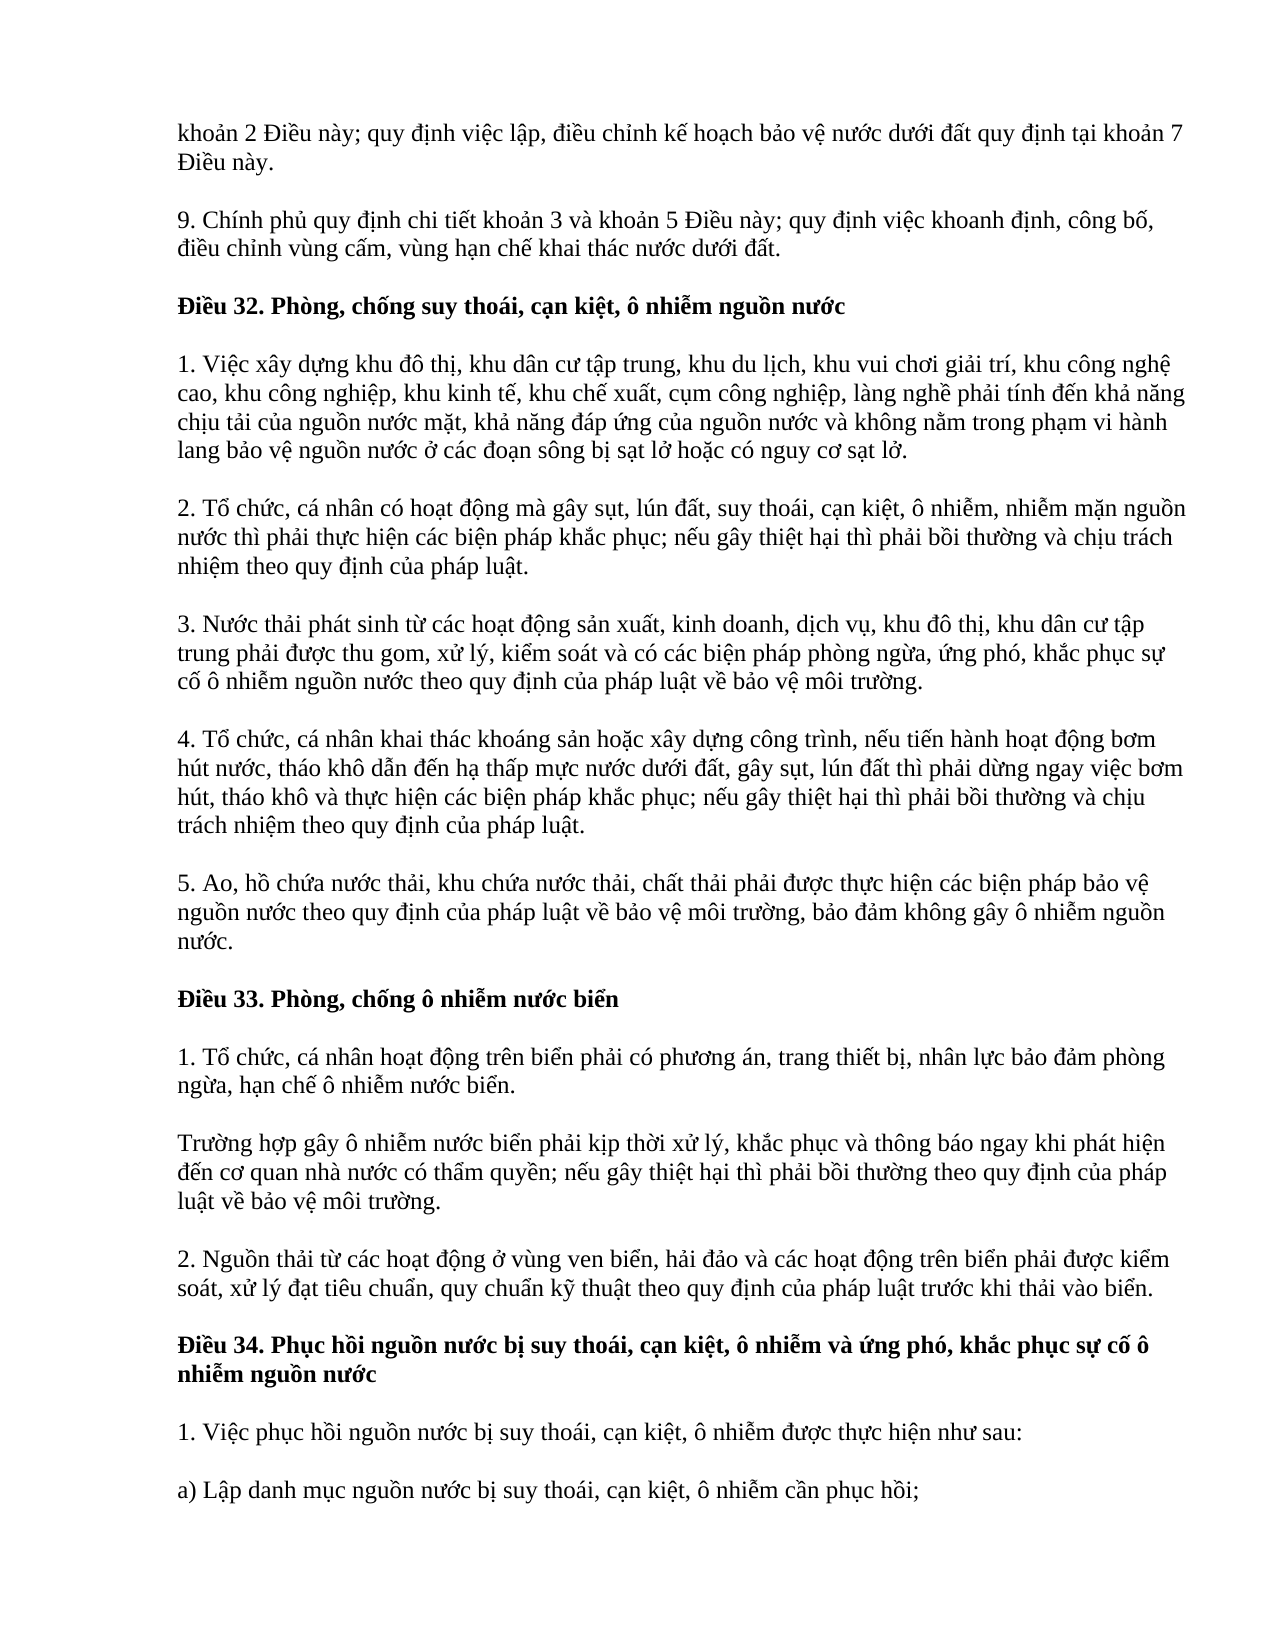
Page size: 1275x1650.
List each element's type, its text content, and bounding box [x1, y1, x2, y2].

text 5. Ao, hồ chứa nước thải, khu chứa nước thải, chất thải phải được thực hiện các biện pháp bảo vệ nguồn nước theo quy định của pháp luật về bảo vệ môi trường, bảo đảm không gây ô nhiễm nguồn nước. [177, 868, 1186, 955]
text Điều 34. Phục hồi nguồn nước bị suy thoái, cạn kiệt, ô nhiễm và ứng phó, khắc phục sự cố ô nhiễm nguồn nước [177, 1331, 1186, 1388]
text a) Lập danh mục nguồn nước bị suy thoái, cạn kiệt, ô nhiễm cần phục hồi; [177, 1475, 1186, 1504]
text 1. Việc xây dựng khu đô thị, khu dân cư tập trung, khu du lịch, khu vui chơi giải trí, khu công nghệ cao, khu công nghiệp, khu kinh tế, khu chế xuất, cụm công nghiệp, làng nghề phải tính đến khả năng chịu tải của nguồn nước mặt, khả năng đáp ứng của nguồn nước và không nằm trong phạm vi hành lang bảo vệ nguồn nước ở các đoạn sông bị sạt lở hoặc có nguy cơ sạt lở. [177, 349, 1186, 464]
text 2. Nguồn thải từ các hoạt động ở vùng ven biển, hải đảo và các hoạt động trên biển phải được kiểm soát, xử lý đạt tiêu chuẩn, quy chuẩn kỹ thuật theo quy định của pháp luật trước khi thải vào biển. [177, 1244, 1186, 1301]
text 2. Tổ chức, cá nhân có hoạt động mà gây sụt, lún đất, suy thoái, cạn kiệt, ô nhiễm, nhiễm mặn nguồn nước thì phải thực hiện các biện pháp khắc phục; nếu gây thiệt hại thì phải bồi thường và chịu trách nhiệm theo quy định của pháp luật. [177, 493, 1186, 580]
text Trường hợp gây ô nhiễm nước biển phải kịp thời xử lý, khắc phục và thông báo ngay khi phát hiện đến cơ quan nhà nước có thẩm quyền; nếu gây thiệt hại thì phải bồi thường theo quy định của pháp luật về bảo vệ môi trường. [177, 1128, 1186, 1215]
text 9. Chính phủ quy định chi tiết khoản 3 và khoản 5 Điều này; quy định việc khoanh định, công bố, điều chỉnh vùng cấm, vùng hạn chế khai thác nước dưới đất. [177, 205, 1186, 262]
text 4. Tổ chức, cá nhân khai thác khoáng sản hoặc xây dựng công trình, nếu tiến hành hoạt động bơm hút nước, tháo khô dẫn đến hạ thấp mực nước dưới đất, gây sụt, lún đất thì phải dừng ngay việc bơm hút, tháo khô và thực hiện các biện pháp khắc phục; nếu gây thiệt hại thì phải bồi thường và chịu trách nhiệm theo quy định của pháp luật. [177, 724, 1186, 839]
text 1. Việc phục hồi nguồn nước bị suy thoái, cạn kiệt, ô nhiễm được thực hiện như sau: [177, 1417, 1186, 1446]
text Điều 32. Phòng, chống suy thoái, cạn kiệt, ô nhiễm nguồn nước [177, 291, 1186, 320]
text 3. Nước thải phát sinh từ các hoạt động sản xuất, kinh doanh, dịch vụ, khu đô thị, khu dân cư tập trung phải được thu gom, xử lý, kiểm soát và có các biện pháp phòng ngừa, ứng phó, khắc phục sự cố ô nhiễm nguồn nước theo quy định của pháp luật về bảo vệ môi trường. [177, 609, 1186, 695]
text 1. Tổ chức, cá nhân hoạt động trên biển phải có phương án, trang thiết bị, nhân lực bảo đảm phòng ngừa, hạn chế ô nhiễm nước biển. [177, 1042, 1186, 1099]
text Điều 33. Phòng, chống ô nhiễm nước biển [177, 984, 1186, 1013]
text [177, 118, 1186, 176]
